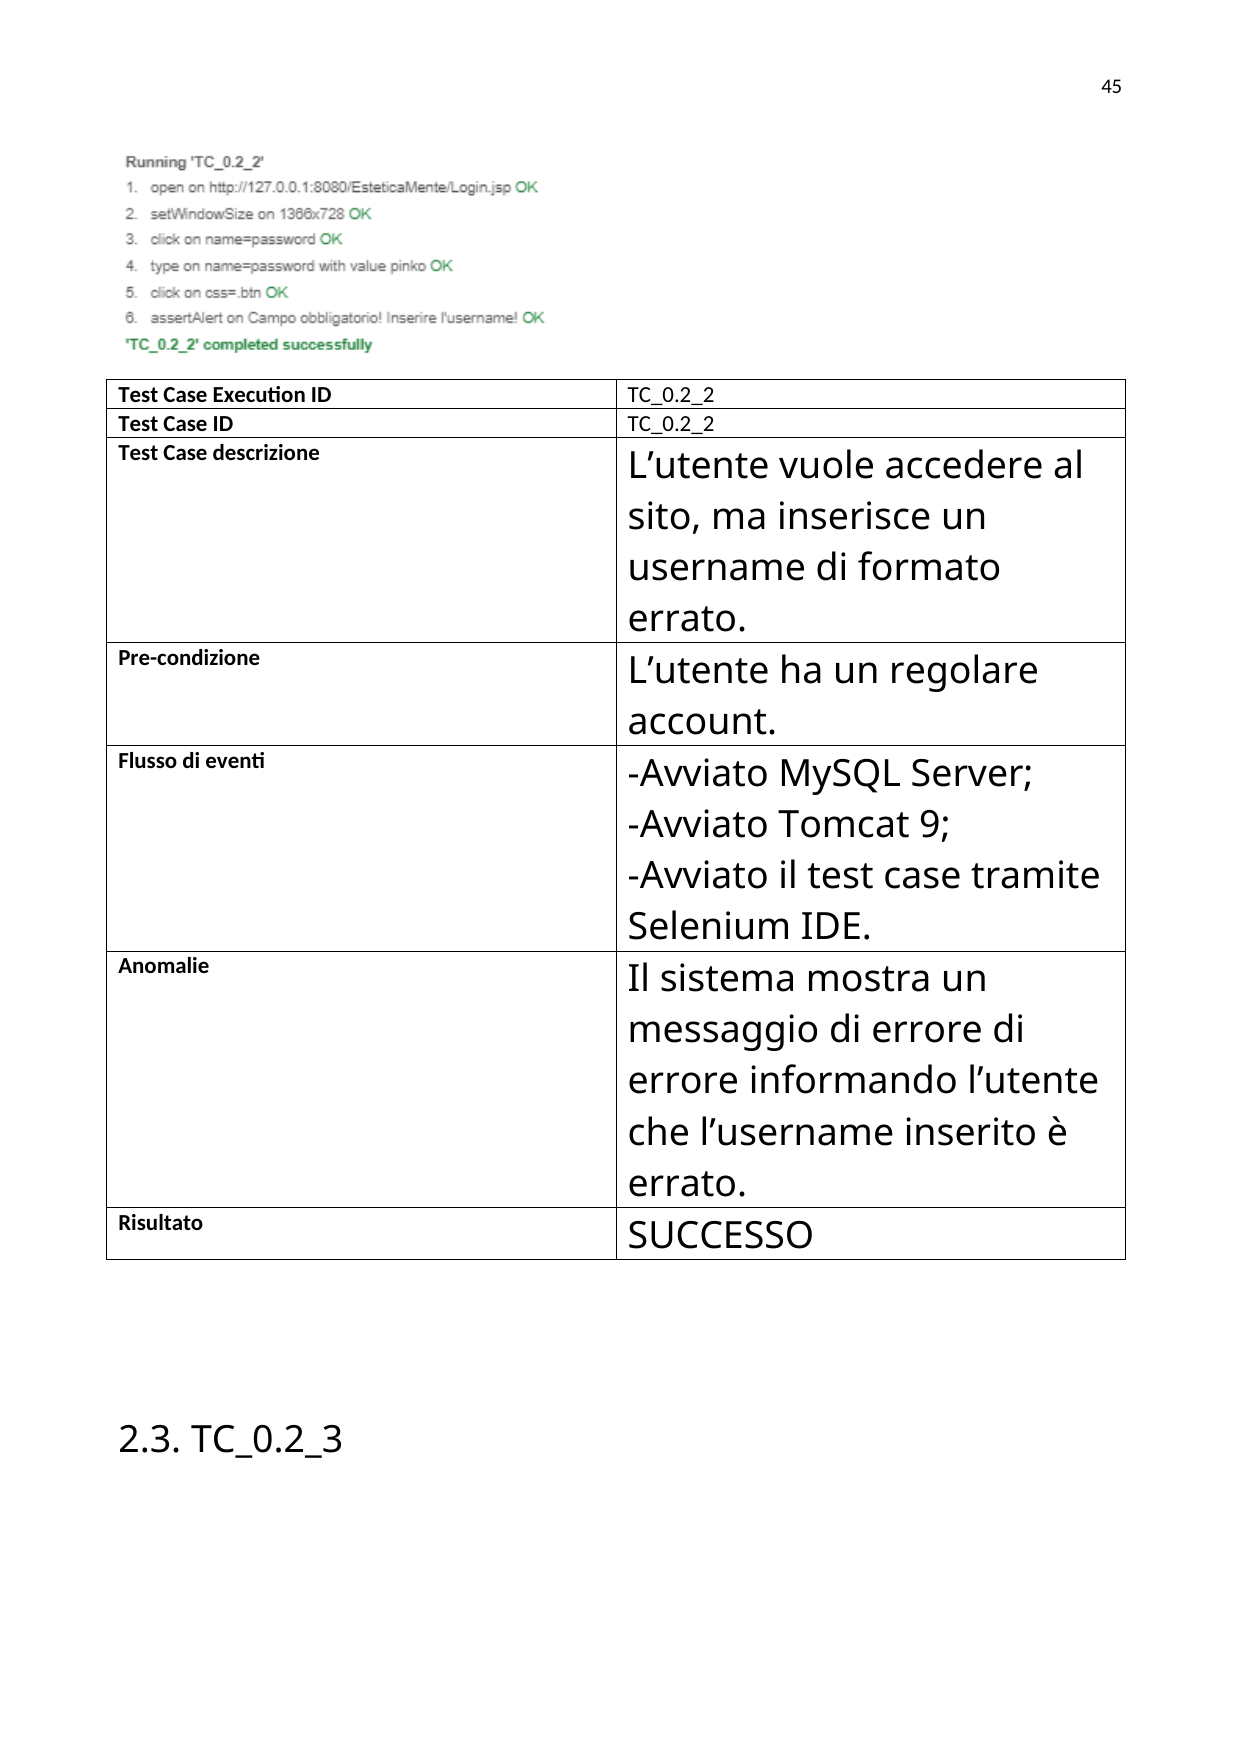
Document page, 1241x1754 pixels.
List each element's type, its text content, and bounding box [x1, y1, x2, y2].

table_cell Pre-condizione [107, 643, 616, 745]
table_cell SUCCESSO [617, 1208, 1125, 1259]
table_cell Il sistema mostra un messaggio di errore di errore informando l’utente che l’username inserito è errato. [617, 952, 1125, 1207]
table_cell Anomalie [107, 952, 616, 1207]
table_cell Test Case descrizione [107, 438, 616, 642]
table_cell Risultato [107, 1208, 616, 1259]
table_cell Flusso di eventi [107, 746, 616, 951]
table_header Test Case Execution ID [107, 380, 616, 408]
table_cell Test Case ID [107, 409, 616, 437]
table_cell TC_0.2_2 [617, 409, 1125, 437]
table_cell ‐Avviato MySQL Server; -Avviato Tomcat 9; ‐Avviato il test case tramite Selenium IDE. [617, 746, 1125, 951]
picture [118, 147, 594, 361]
table_header TC_0.2_2 [617, 380, 1125, 408]
table_cell L’utente ha un regolare account. [617, 643, 1125, 745]
subtitle 2.3. TC_0.2_3 [118, 1412, 1122, 1463]
table_cell L’utente vuole accedere al sito, ma inserisce un username di formato errato. [617, 438, 1125, 642]
